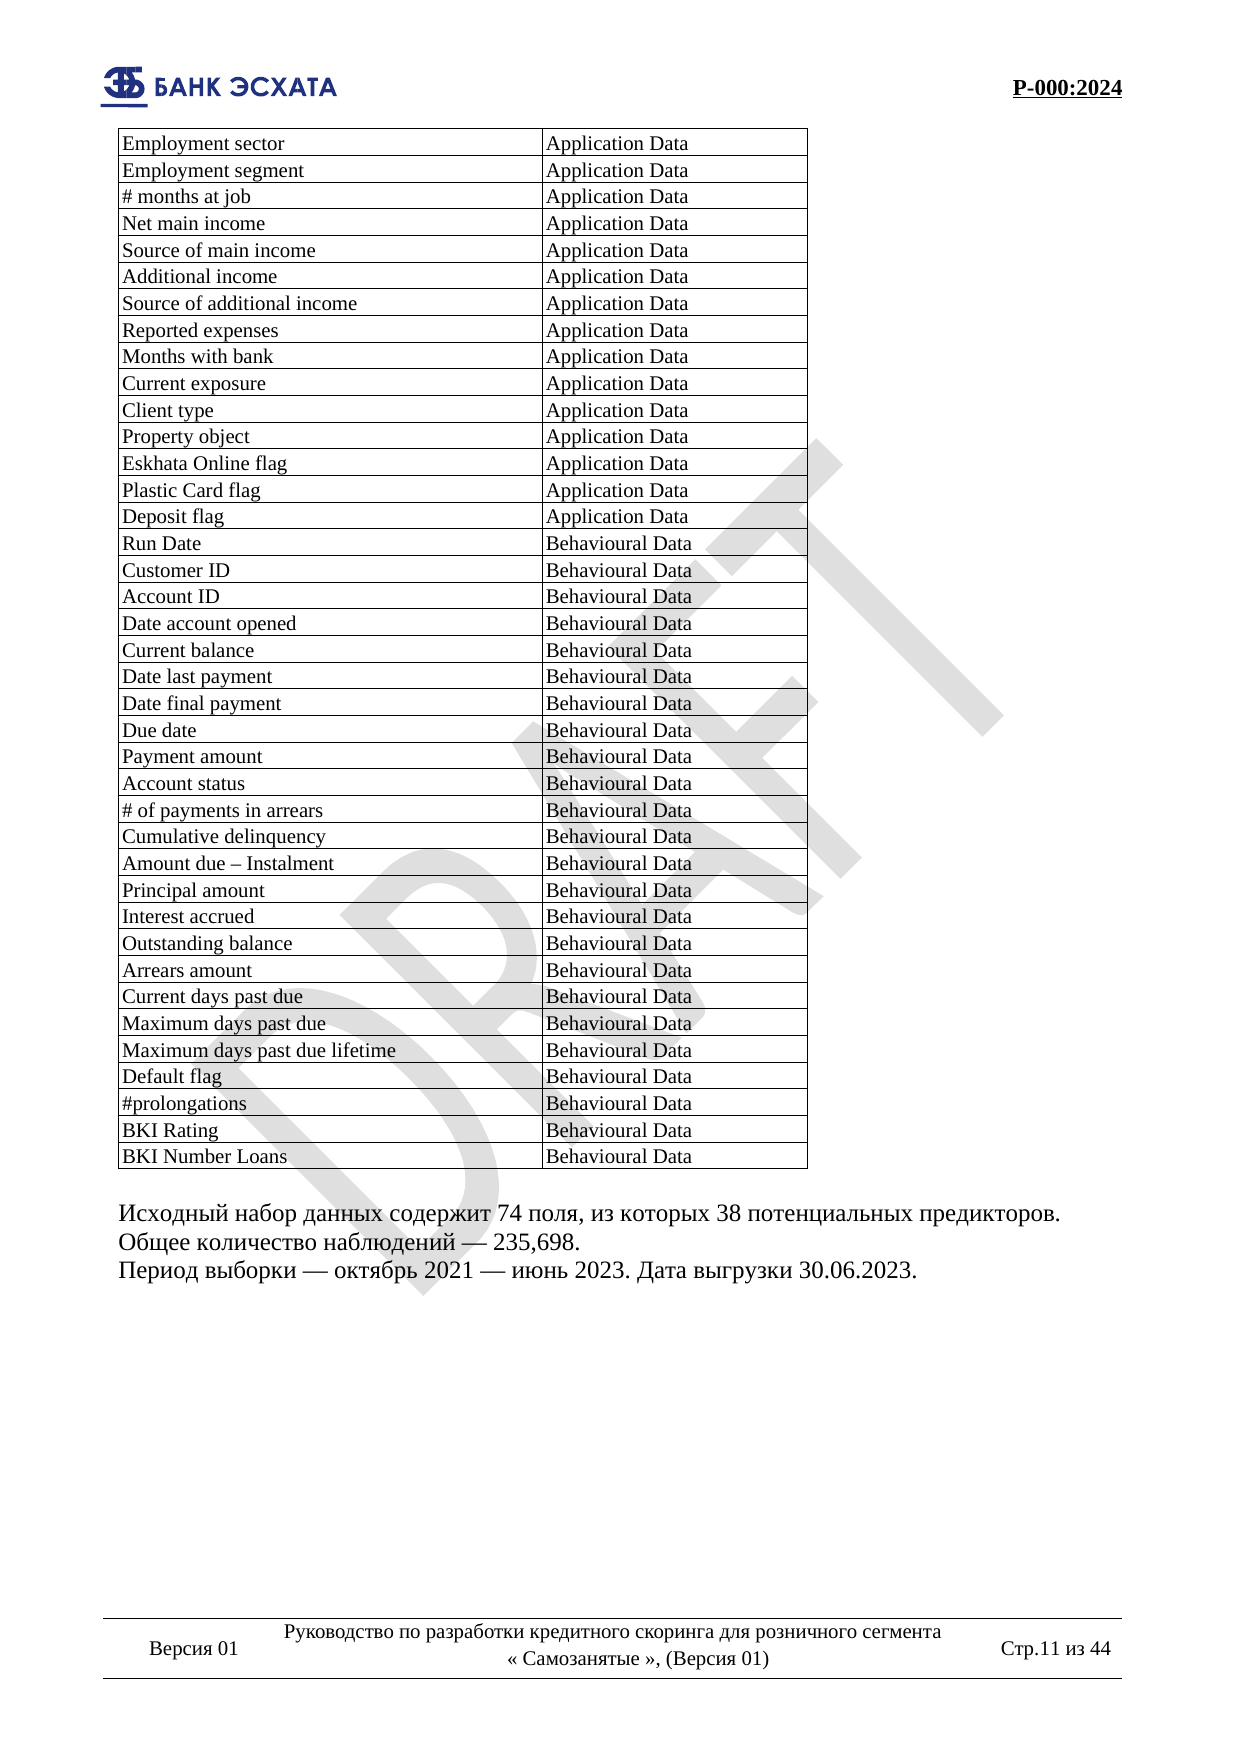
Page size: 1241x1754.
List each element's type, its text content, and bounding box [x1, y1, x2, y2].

table_cell Behavioural Data [543, 1116, 807, 1142]
table_cell Behavioural Data [543, 769, 807, 795]
table_cell Application Data [543, 369, 807, 395]
table_cell Arrears amount [119, 956, 542, 982]
table_cell Behavioural Data [543, 556, 807, 582]
table_cell Behavioural Data [543, 983, 807, 1008]
table_cell Behavioural Data [543, 689, 807, 715]
table_cell Maximum days past due lifetime [119, 1036, 542, 1062]
table_cell BKI Number Loans [119, 1143, 542, 1168]
table_cell Current exposure [119, 369, 542, 395]
table_cell Behavioural Data [543, 583, 807, 608]
table_cell Date last payment [119, 663, 542, 688]
table_cell Behavioural Data [543, 1143, 807, 1168]
table_cell Current balance [119, 636, 542, 662]
table_cell Plastic Card flag [119, 476, 542, 502]
table_cell Behavioural Data [543, 1089, 807, 1115]
table_cell Account ID [119, 583, 542, 608]
table_cell Application Data [543, 129, 807, 155]
table_cell BKI Rating [119, 1116, 542, 1142]
table_cell Months with bank [119, 343, 542, 368]
table_cell Client type [119, 396, 542, 422]
table_cell Behavioural Data [543, 743, 807, 768]
table_cell Application Data [543, 476, 807, 502]
table_cell Cumulative delinquency [119, 823, 542, 848]
table_cell Run Date [119, 529, 542, 555]
table_cell Application Data [543, 156, 807, 182]
table_cell Application Data [543, 423, 807, 448]
table_cell Source of additional income [119, 289, 542, 315]
table_cell Account status [119, 769, 542, 795]
table_cell Behavioural Data [543, 636, 807, 662]
table_cell Interest accrued [119, 903, 542, 928]
table_cell Current days past due [119, 983, 542, 1008]
table_cell Eskhata Online flag [119, 449, 542, 475]
table_cell Customer ID [119, 556, 542, 582]
table_cell Application Data [543, 316, 807, 342]
text Период выборки — октябрь 2021 — июнь 2023. Дата выгрузки 30.06.2023. [118, 1256, 1122, 1284]
table_cell # months at job [119, 183, 542, 208]
table_cell Behavioural Data [543, 876, 807, 902]
table_cell Behavioural Data [543, 609, 807, 635]
table_cell # of payments in arrears [119, 796, 542, 822]
table_cell Behavioural Data [543, 1036, 807, 1062]
table_cell Property object [119, 423, 542, 448]
table_cell Application Data [543, 209, 807, 235]
table_cell Due date [119, 716, 542, 742]
table_cell Behavioural Data [543, 929, 807, 955]
text Общее количество наблюдений — 235,698. [118, 1227, 1122, 1256]
table_cell Maximum days past due [119, 1009, 542, 1035]
table_cell Behavioural Data [543, 956, 807, 982]
table_cell Outstanding balance [119, 929, 542, 955]
table_cell Behavioural Data [543, 1063, 807, 1088]
table_cell Application Data [543, 396, 807, 422]
table_cell Application Data [543, 343, 807, 368]
table_cell Application Data [543, 503, 807, 528]
table_cell Source of main income [119, 236, 542, 262]
table_cell Application Data [543, 236, 807, 262]
table_cell Behavioural Data [543, 663, 807, 688]
table_cell Additional income [119, 263, 542, 288]
table_cell Application Data [543, 449, 807, 475]
table_cell #prolongations [119, 1089, 542, 1115]
table_cell Payment amount [119, 743, 542, 768]
table_cell Reported expenses [119, 316, 542, 342]
table_cell Principal amount [119, 876, 542, 902]
table_cell Application Data [543, 289, 807, 315]
table_cell Behavioural Data [543, 849, 807, 875]
text Исходный набор данных содержит 74 поля, из которых 38 потенциальных предикторов. [118, 1198, 1122, 1227]
table_cell Date account opened [119, 609, 542, 635]
table_cell Behavioural Data [543, 716, 807, 742]
table_cell Net main income [119, 209, 542, 235]
table_cell Behavioural Data [543, 796, 807, 822]
table_cell Behavioural Data [543, 903, 807, 928]
table_cell Date final payment [119, 689, 542, 715]
table_cell Deposit flag [119, 503, 542, 528]
table_cell Amount due – Instalment [119, 849, 542, 875]
table_cell Behavioural Data [543, 529, 807, 555]
table_cell Application Data [543, 263, 807, 288]
table_cell Application Data [543, 183, 807, 208]
table_cell Employment sector [119, 129, 542, 155]
table_cell Behavioural Data [543, 1009, 807, 1035]
table_cell Employment segment [119, 156, 542, 182]
table_cell Default flag [119, 1063, 542, 1088]
table_cell Behavioural Data [543, 823, 807, 848]
